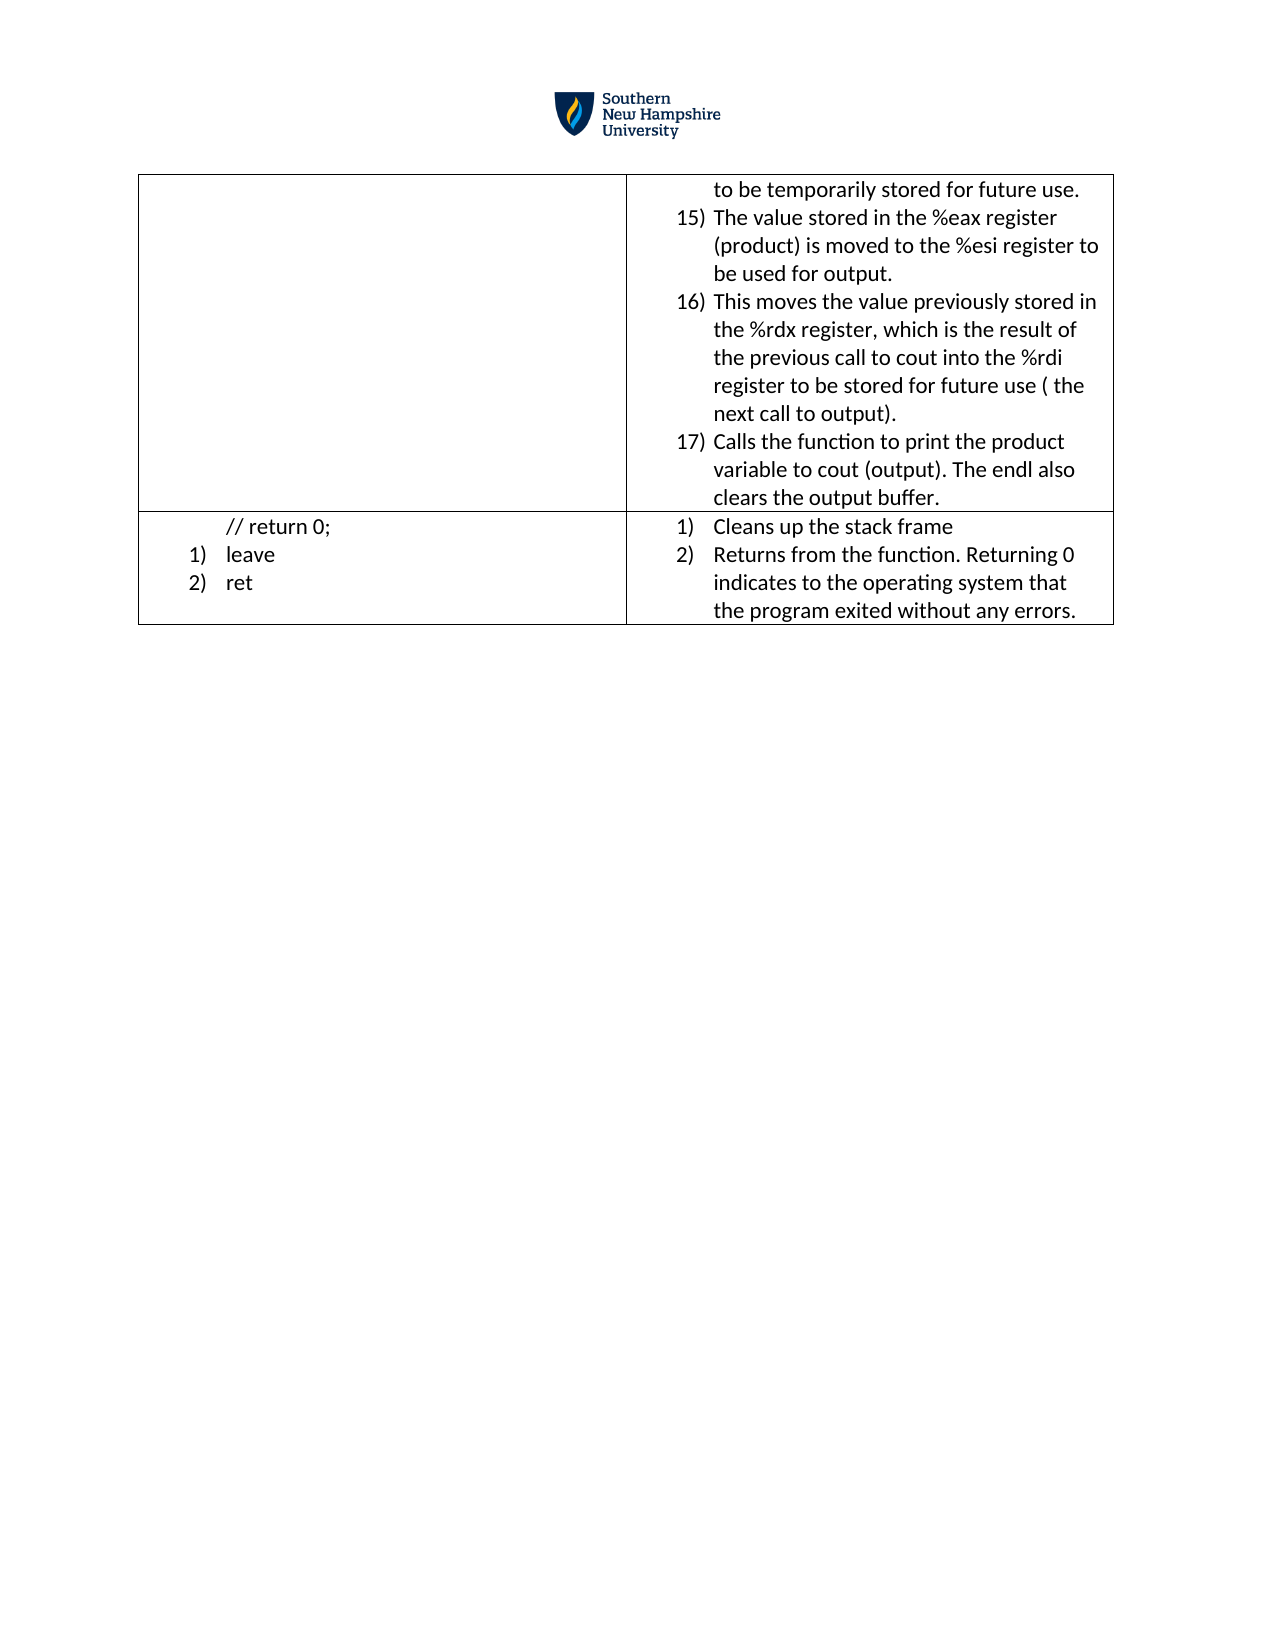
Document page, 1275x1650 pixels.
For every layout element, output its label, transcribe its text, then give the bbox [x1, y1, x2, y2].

table_cell // return 0; leave ret [139, 512, 626, 624]
table_cell [139, 175, 626, 511]
table_cell Cleans up the stack frame Returns from the function. Returning 0 indicates to the operating system that the program exited without any errors. [627, 512, 1113, 624]
picture [546, 75, 729, 154]
